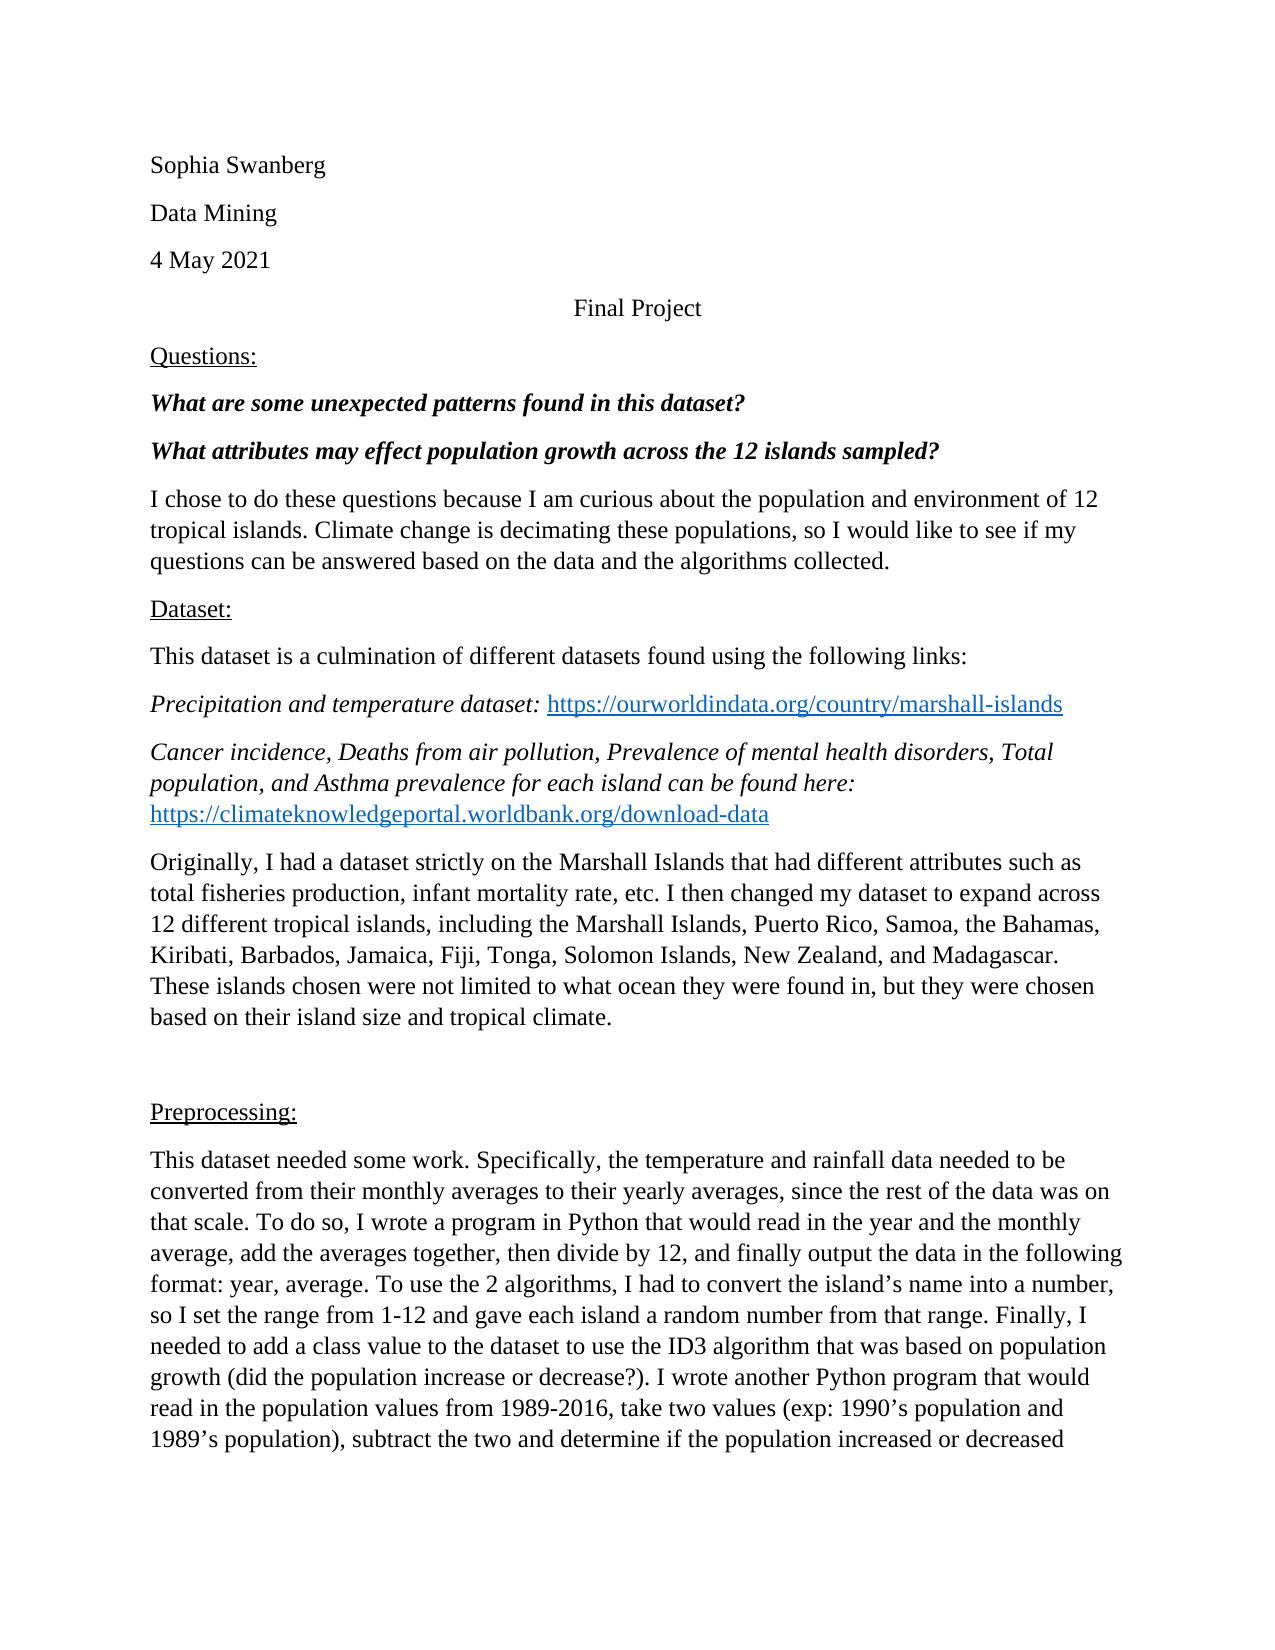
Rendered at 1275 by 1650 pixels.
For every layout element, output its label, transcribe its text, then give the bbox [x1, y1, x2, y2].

text Precipitation and temperature dataset: https://ourworldindata.org/country/marshall-islands [150, 689, 1125, 718]
text Questions: [150, 341, 1125, 369]
text Cancer incidence, Deaths from air pollution, Prevalence of mental health disorders, Total population, and Asthma prevalence for each island can be found here: https://climateknowledgeportal.worldbank.org/download-data [150, 737, 1125, 828]
text Originally, I had a dataset strictly on the Marshall Islands that had different attributes such as total fisheries production, infant mortality rate, etc. I then changed my dataset to expand across 12 different tropical islands, including the Marshall Islands, Puerto Rico, Samoa, the Bahamas, Kiribati, Barbados, Jamaica, Fiji, Tonga, Solomon Islands, New Zealand, and Madagascar. These islands chosen were not limited to what ocean they were found in, but they were chosen based on their island size and tropical climate. [150, 847, 1125, 1031]
text What are some unexpected patterns found in this dataset? [150, 388, 1125, 417]
text Preprocessing: [150, 1097, 1125, 1126]
text Sophia Swanberg [150, 150, 1125, 179]
text Data Mining [150, 198, 1125, 226]
text Final Project [150, 293, 1125, 322]
text Dataset: [150, 594, 1125, 622]
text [150, 1145, 1125, 1453]
text 4 May 2021 [150, 245, 1125, 274]
text This dataset is a culmination of different datasets found using the following links: [150, 641, 1125, 670]
text I chose to do these questions because I am curious about the population and environment of 12 tropical islands. Climate change is decimating these populations, so I would like to see if my questions can be answered based on the data and the algorithms collected. [150, 484, 1125, 575]
text What attributes may effect population growth across the 12 islands sampled? [150, 436, 1125, 465]
